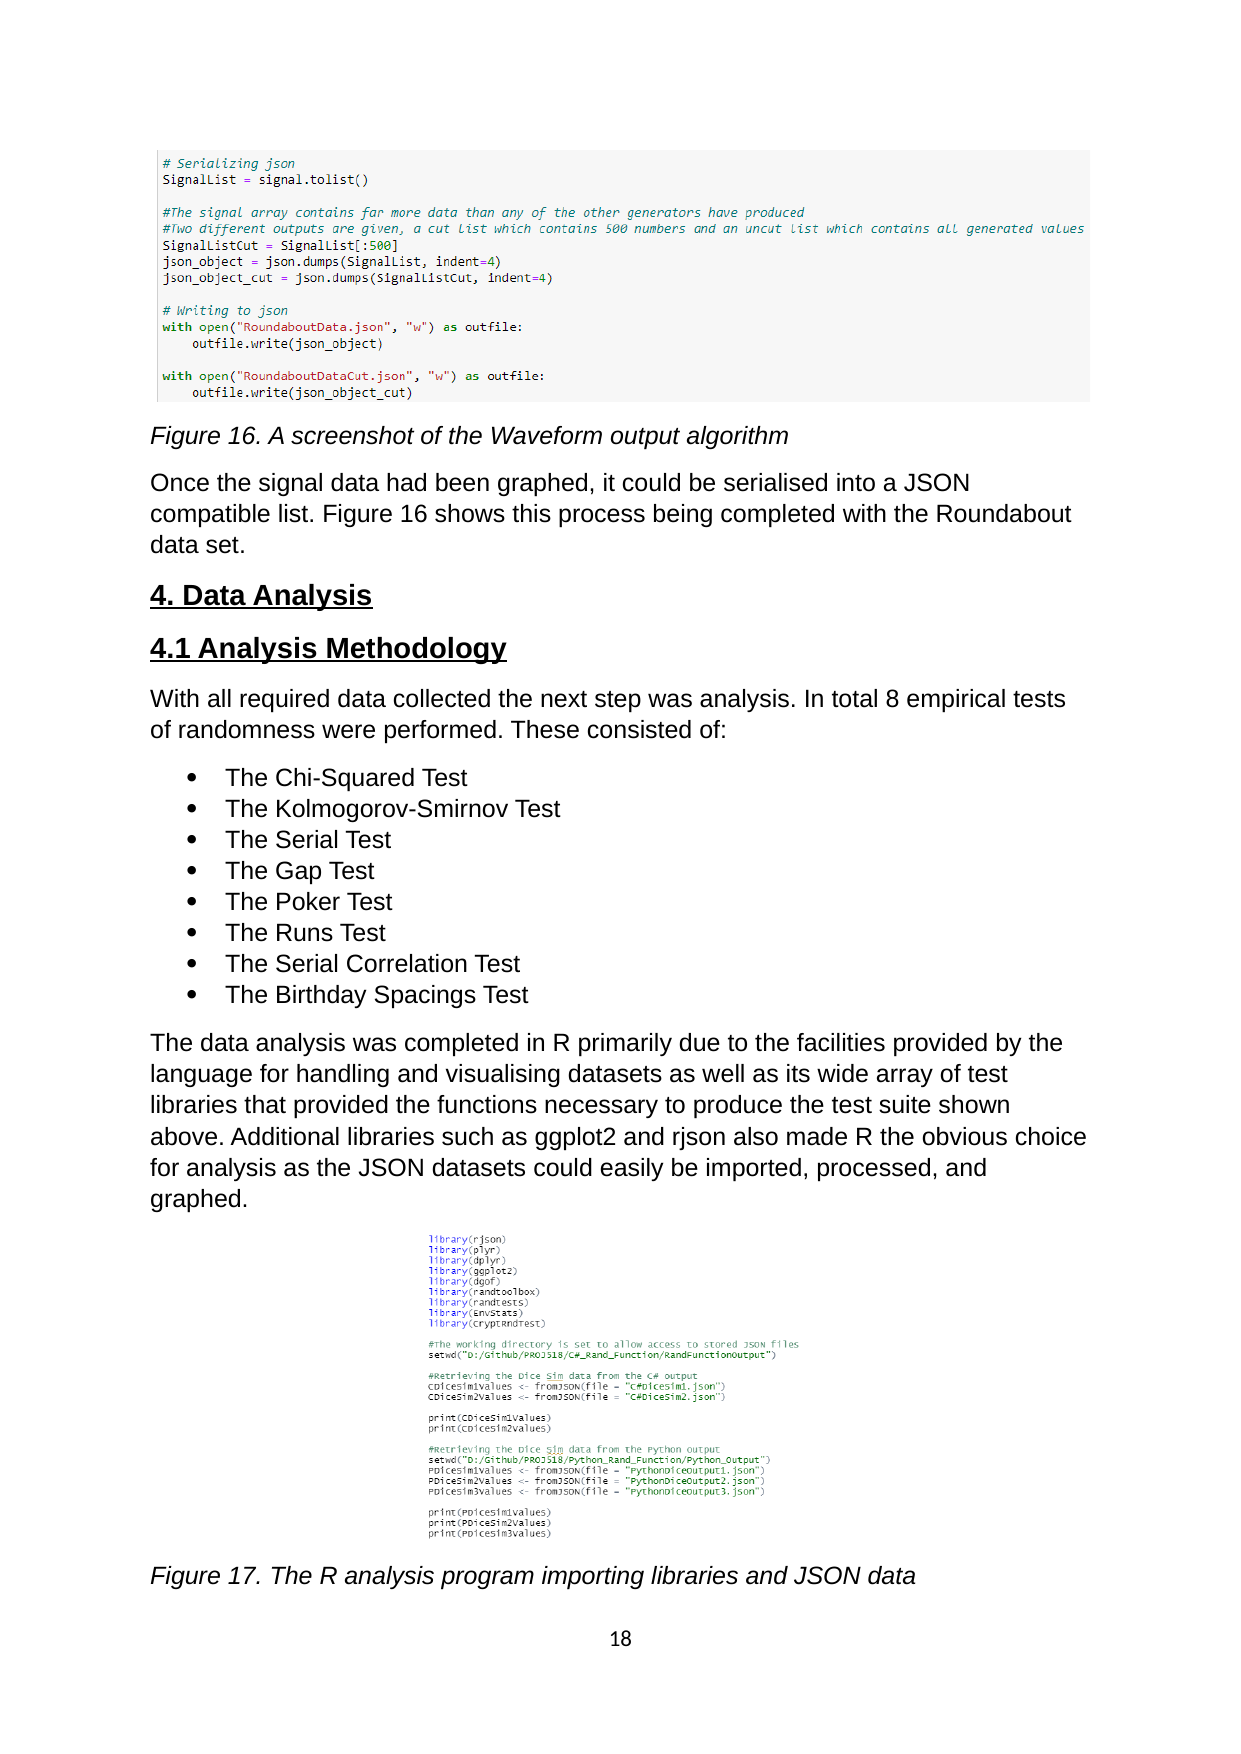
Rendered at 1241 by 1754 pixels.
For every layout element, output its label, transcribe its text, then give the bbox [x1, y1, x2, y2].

text Once the signal data had been graphed, it could be serialised into a JSON compatible list. Figure 16 shows this process being completed with the Roundabout data set. [150, 468, 1090, 559]
text Figure 17. The R analysis program importing libraries and JSON data [150, 1561, 1090, 1590]
list The Serial Correlation Test [187, 949, 1090, 978]
list The Runs Test [187, 918, 1090, 947]
text Figure 16. A screenshot of the Waveform output algorithm [150, 421, 1090, 449]
list The Serial Test [187, 825, 1090, 854]
text 4. Data Analysis [150, 578, 1090, 612]
picture [150, 150, 1091, 402]
list The Chi-Squared Test [187, 762, 1090, 791]
text With all required data collected the next step was analysis. In total 8 empirical tests of randomness were performed. These consisted of: [150, 684, 1090, 743]
text 4.1 Analysis Methodology [150, 631, 1090, 664]
text The data analysis was completed in R primarily due to the facilities provided by the language for handling and visualising datasets as well as its wide array of test libraries that provided the functions necessary to produce the test suite shown above. Additional libraries such as ggplot2 and rjson also made R the obvious choice for analysis as the JSON datasets could easily be imported, processed, and graphed. [150, 1028, 1090, 1212]
picture [426, 1231, 815, 1543]
list The Kolmogorov-Smirnov Test [187, 794, 1090, 822]
list The Poker Test [187, 887, 1090, 916]
list The Gap Test [187, 856, 1090, 885]
list The Birthday Spacings Test [187, 981, 1090, 1009]
